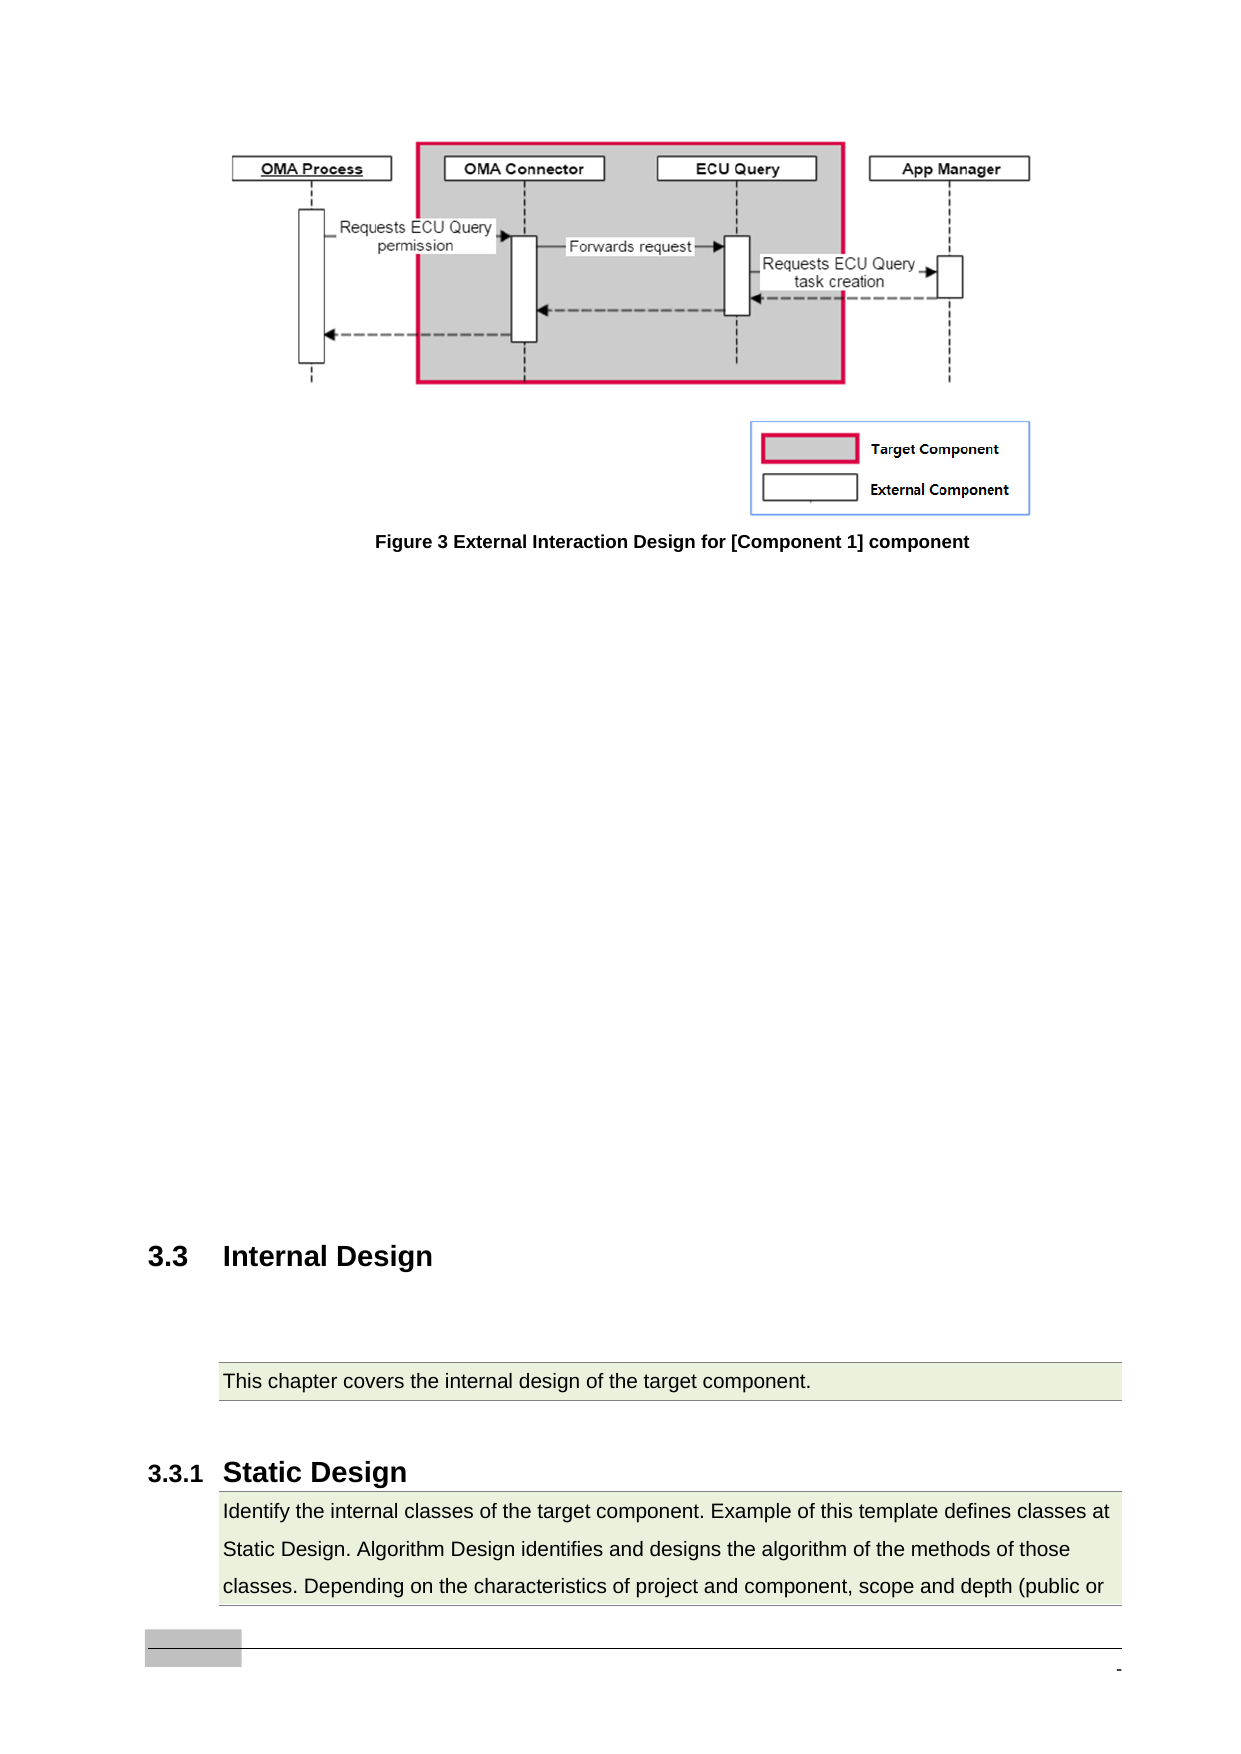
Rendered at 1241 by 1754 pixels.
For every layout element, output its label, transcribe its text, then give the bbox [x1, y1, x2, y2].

text Figure 3 External Interaction Design for [Component 1] component [223, 523, 1122, 560]
picture [222, 119, 1043, 523]
table_header This chapter covers the internal design of the target component. [219, 1363, 1122, 1400]
subtitle Static Design [148, 1453, 1122, 1491]
subtitle Internal Design [148, 1237, 1122, 1349]
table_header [219, 1492, 1122, 1604]
